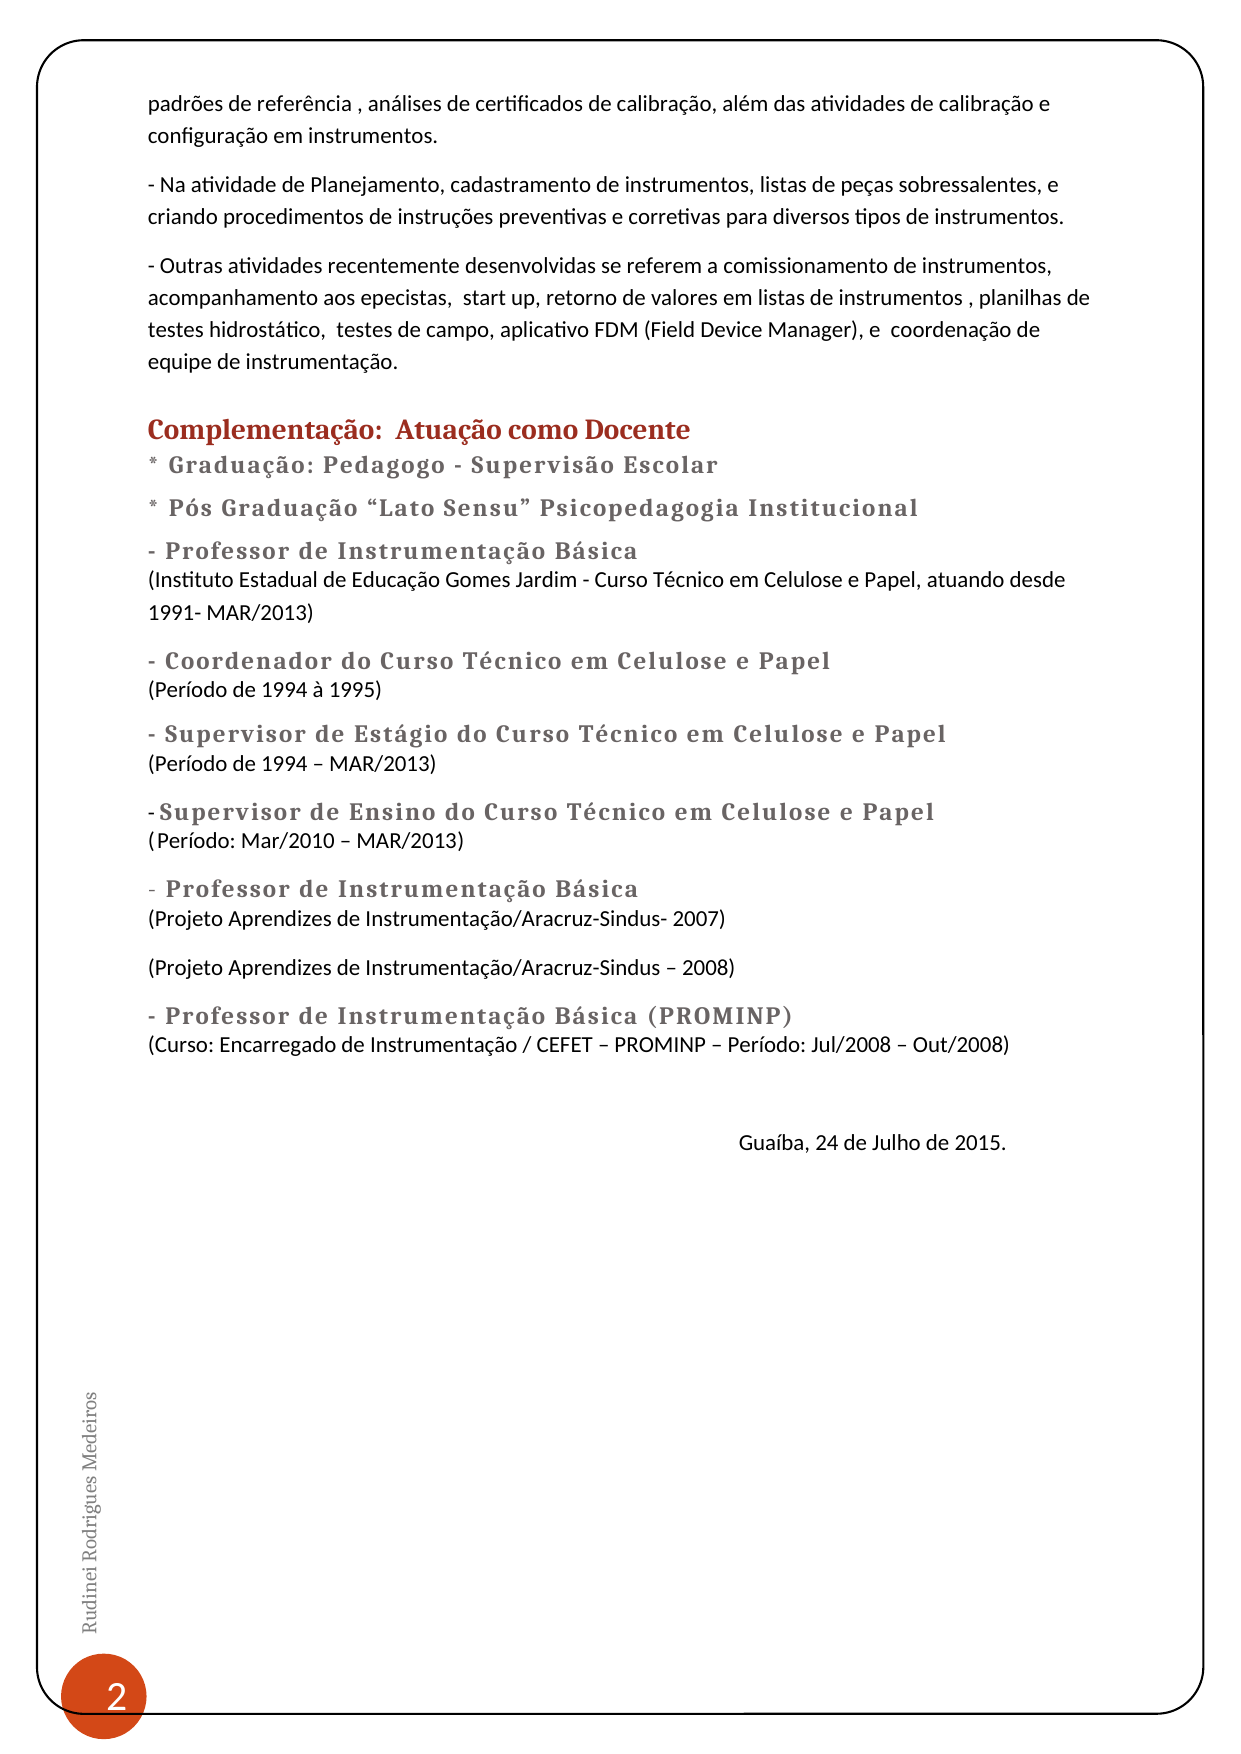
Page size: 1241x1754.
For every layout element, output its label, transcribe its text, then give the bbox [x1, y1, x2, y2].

text * Graduação: Pedagogo - Supervisão Escolar [148, 451, 1092, 479]
text (Curso: Encarregado de Instrumentação / CEFET – PROMINP – Período: Jul/2008 – Out/2008) [148, 1030, 1092, 1058]
text - Supervisor de Ensino do Curso Técnico em Celulose e Papel [148, 798, 1092, 826]
text Complementação: Atuação como Docente [148, 413, 1092, 446]
text (Projeto Aprendizes de Instrumentação/Aracruz-Sindus – 2008) [148, 953, 1092, 981]
text - Professor de Instrumentação Básica (PROMINP) [148, 1002, 1092, 1030]
text * Pós Graduação “Lato Sensu” Psicopedagogia Institucional [148, 494, 1092, 522]
text (Projeto Aprendizes de Instrumentação/Aracruz-Sindus- 2007) [148, 904, 1092, 932]
text - Outras atividades recentemente desenvolvidas se referem a comissionamento de instrumentos, acompanhamento aos epecistas, start up, retorno de valores em listas de instrumentos , planilhas de testes hidrostático, testes de campo, aplicativo FDM (Field Device Manager), e coordenação de equipe de instrumentação. [148, 251, 1092, 375]
text (Instituto Estadual de Educação Gomes Jardim - Curso Técnico em Celulose e Papel, atuando desde 1991- MAR/2013) [148, 566, 1092, 626]
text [148, 89, 1092, 149]
text - Professor de Instrumentação Básica [148, 537, 1092, 566]
text - Professor de Instrumentação Básica [148, 875, 1092, 904]
text Guaíba, 24 de Julho de 2015. [148, 1128, 1092, 1156]
text (Período de 1994 – MAR/2013) [148, 749, 1092, 777]
text - Supervisor de Estágio do Curso Técnico em Celulose e Papel [148, 720, 1092, 749]
text (Período: Mar/2010 – MAR/2013) [148, 826, 1092, 854]
text - Na atividade de Planejamento, cadastramento de instrumentos, listas de peças sobressalentes, e criando procedimentos de instruções preventivas e corretivas para diversos tipos de instrumentos. [148, 170, 1092, 230]
text (Período de 1994 à 1995) [148, 675, 1092, 703]
text - Coordenador do Curso Técnico em Celulose e Papel [148, 647, 1092, 675]
